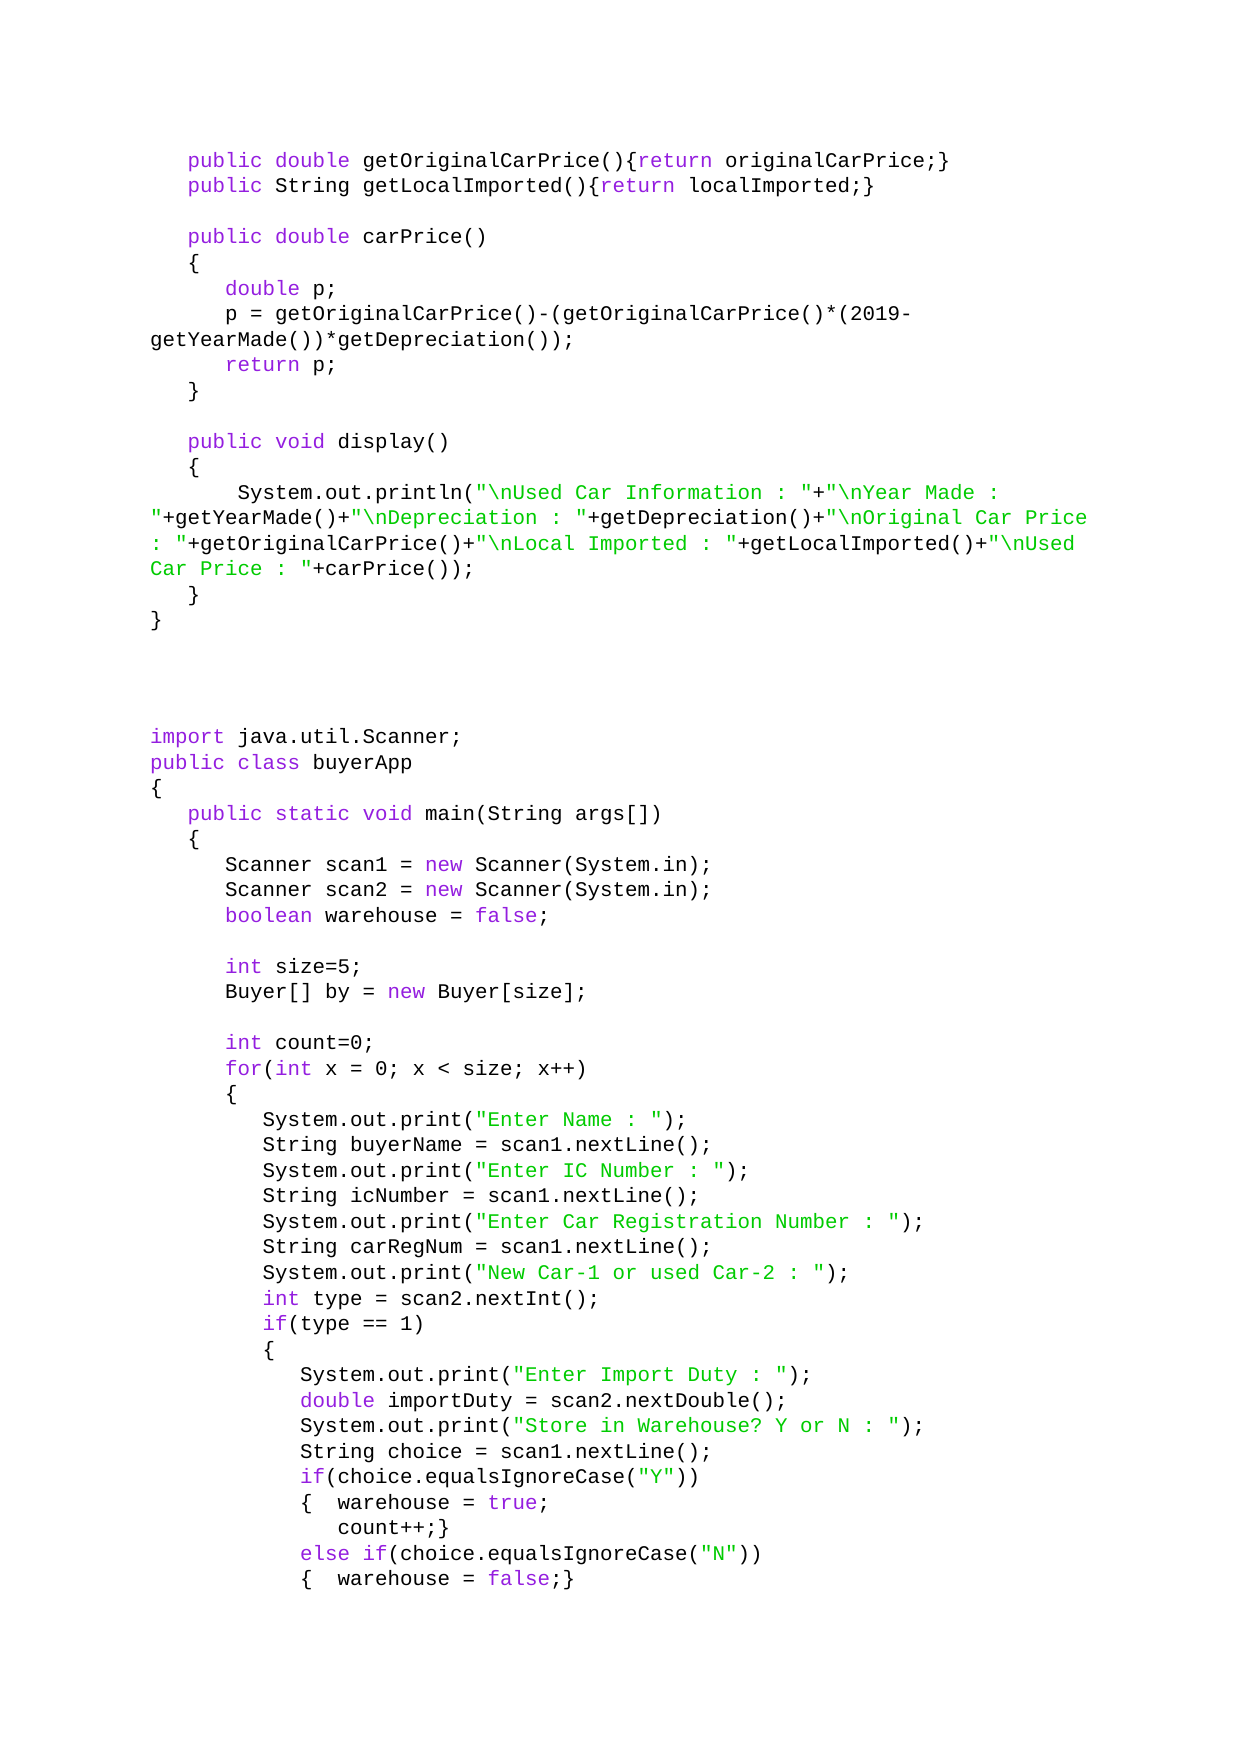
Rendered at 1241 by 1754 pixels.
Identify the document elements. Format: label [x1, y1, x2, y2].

text [150, 726, 1090, 1592]
text [150, 150, 1090, 663]
